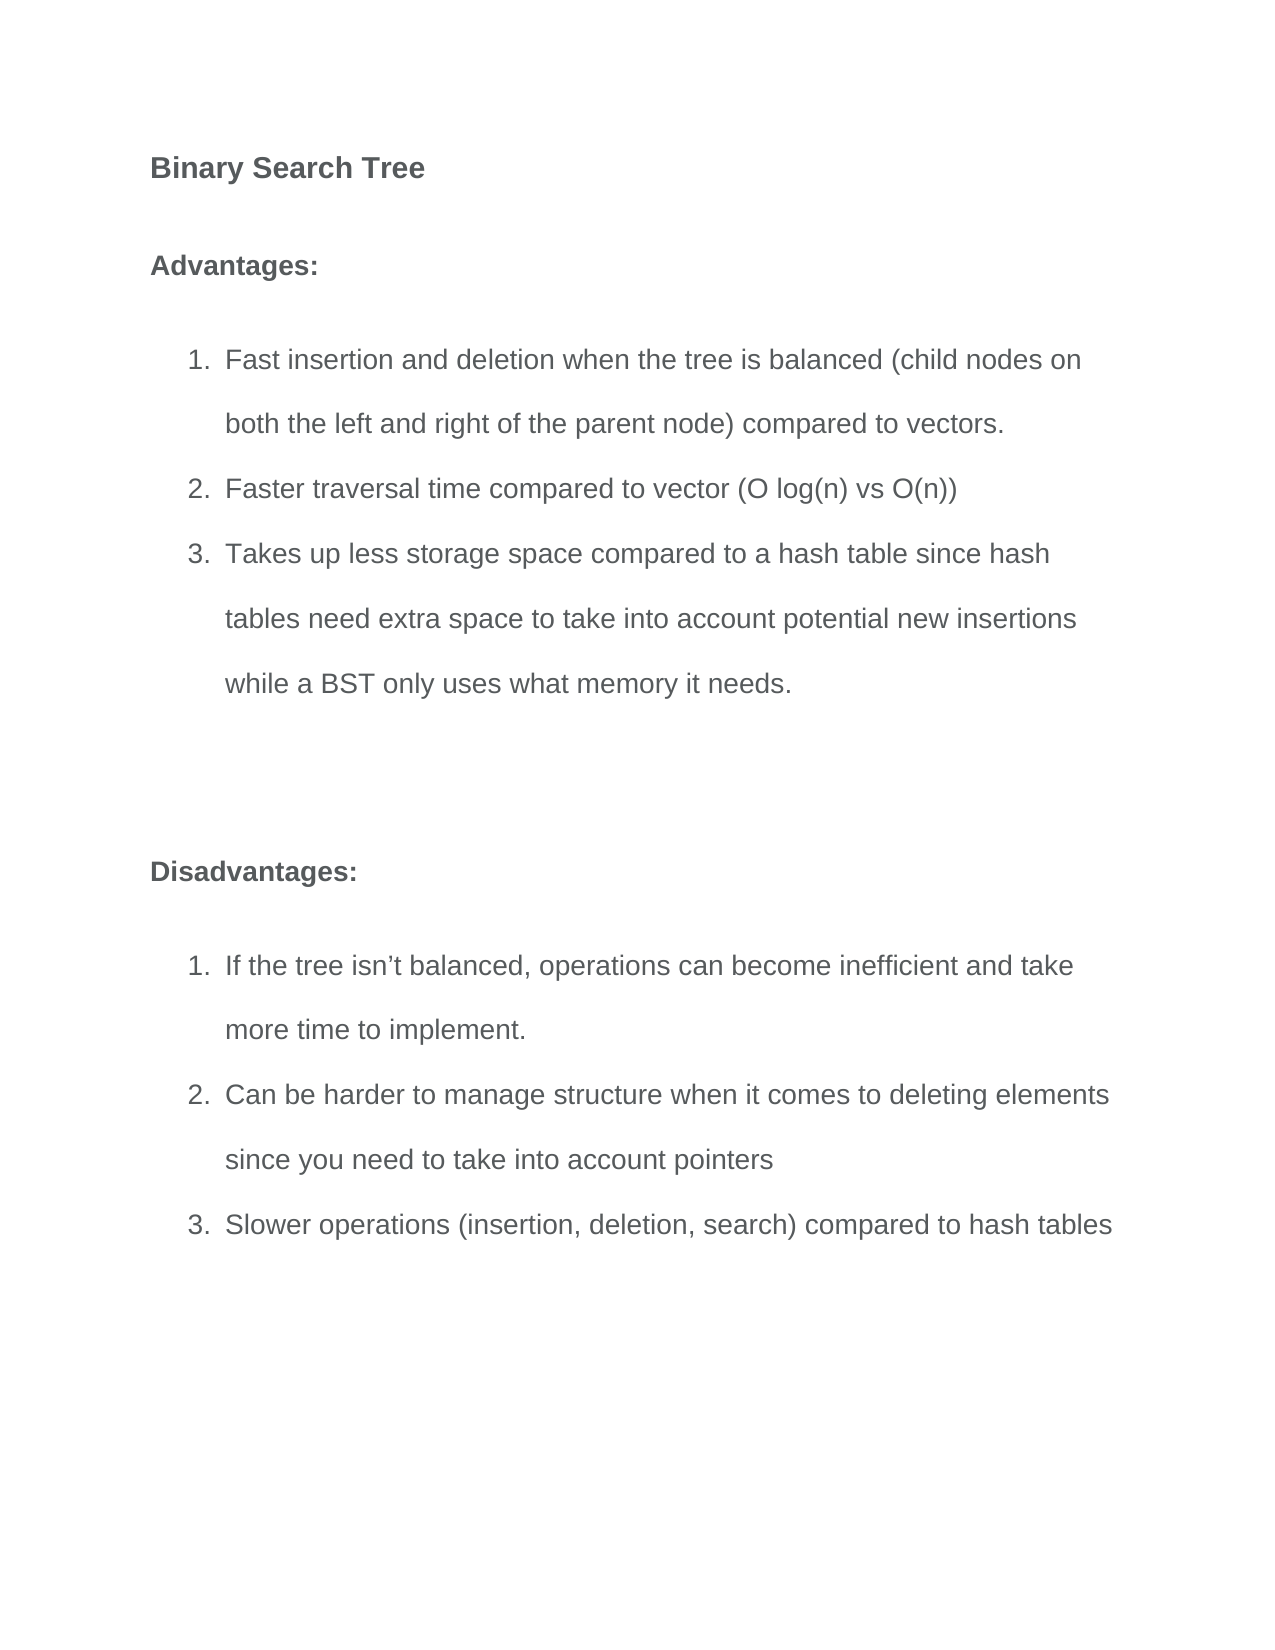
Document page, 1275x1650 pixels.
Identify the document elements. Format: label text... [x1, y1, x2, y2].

list Faster traversal time compared to vector (O log(n) vs O(n)) [187, 472, 1125, 505]
list Slower operations (insertion, deletion, search) compared to hash tables [187, 1208, 1125, 1240]
list Takes up less storage space compared to a hash table since hash tables need extra space to take into account potential new insertions while a BST only uses what memory it needs. [187, 537, 1125, 699]
text Disadvantages: [150, 854, 1125, 887]
text Binary Search Tree [150, 150, 1125, 185]
list Fast insertion and deletion when the tree is balanced (child nodes on both the left and right of the parent node) compared to vectors. [187, 343, 1125, 440]
text Advantages: [150, 249, 1125, 281]
list If the tree isn’t balanced, operations can become inefficient and take more time to implement. [187, 948, 1125, 1046]
list Can be harder to manage structure when it comes to deleting elements since you need to take into account pointers [187, 1078, 1125, 1175]
